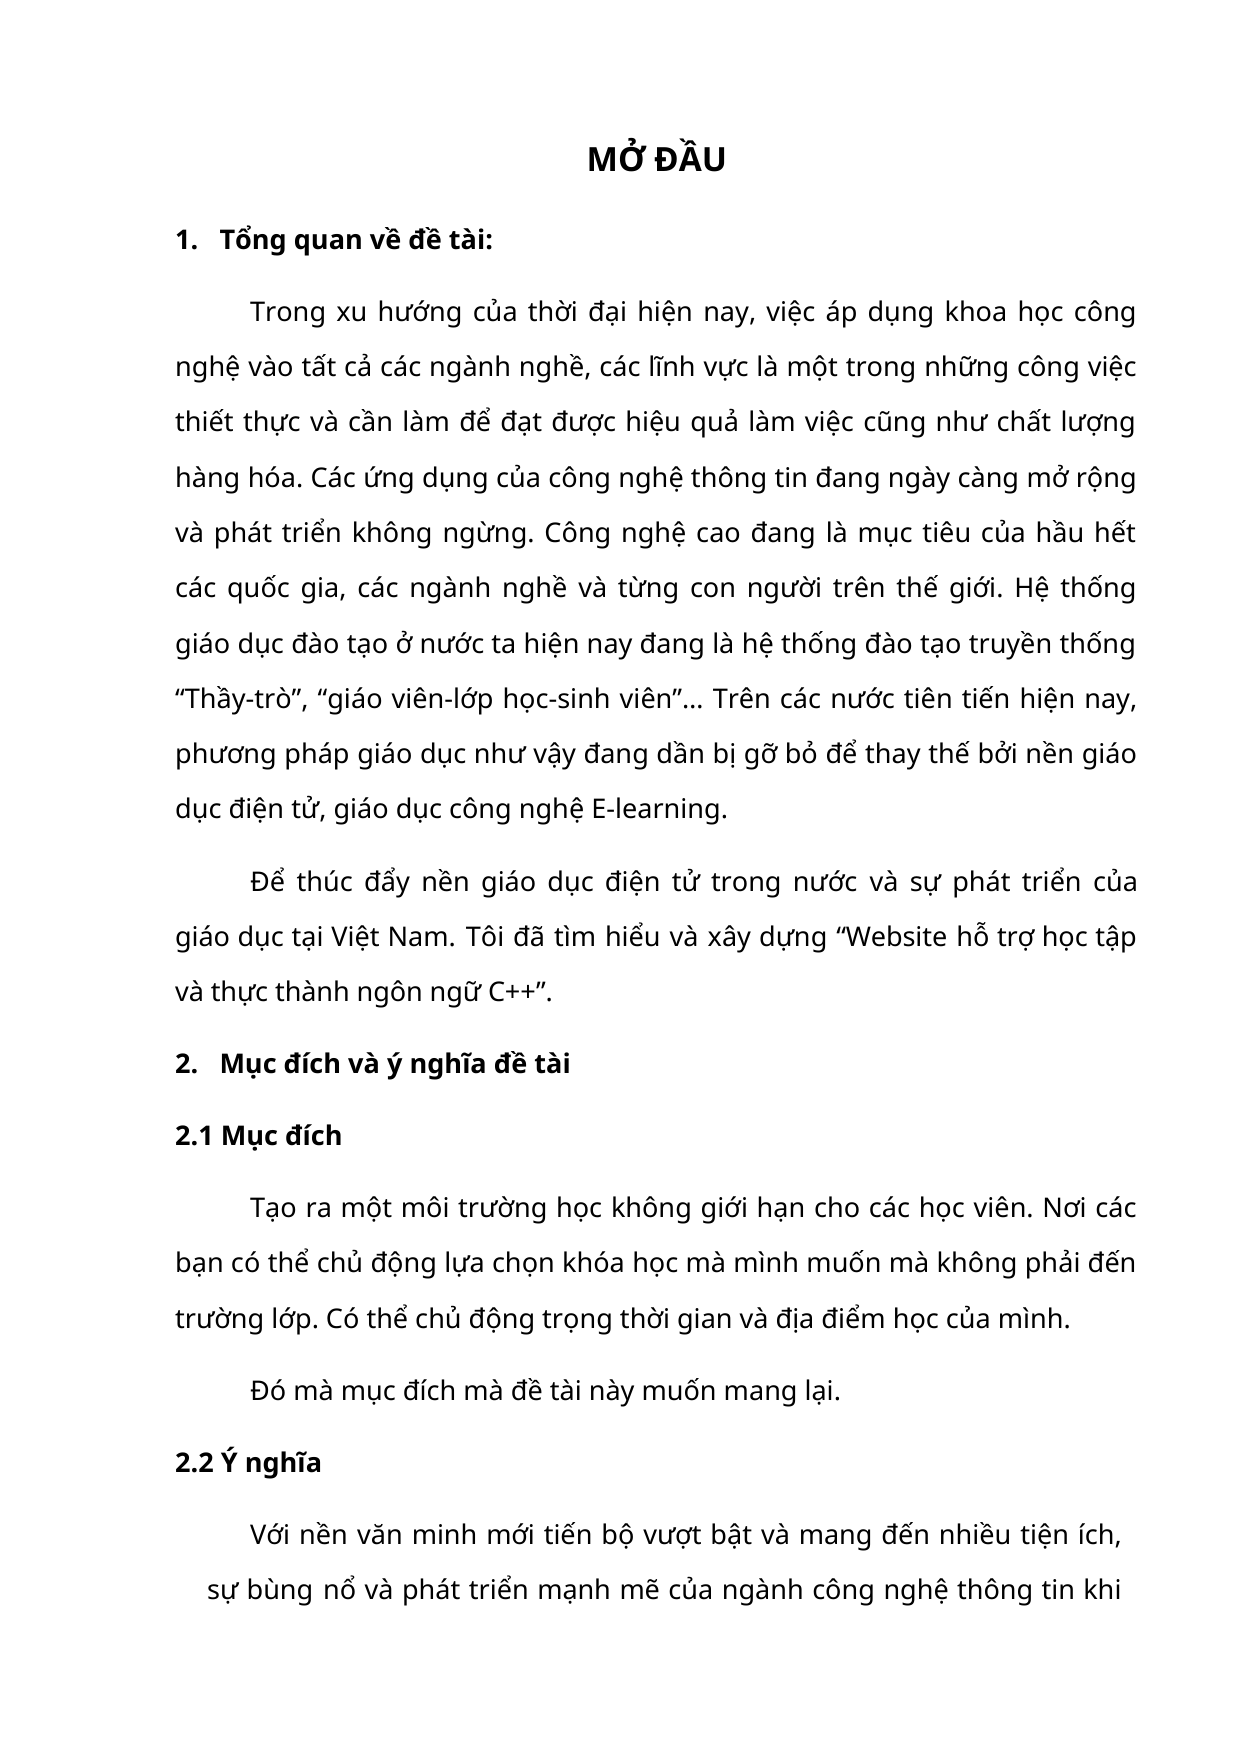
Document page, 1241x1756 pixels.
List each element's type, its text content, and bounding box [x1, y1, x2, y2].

text MỞ ĐẦU [175, 135, 1138, 181]
text Để thúc đẩy nền giáo dục điện tử trong nước và sự phát triển của giáo dục tại Việt Nam. Tôi đã tìm hiểu và xây dựng “Website hỗ trợ học tập và thực thành ngôn ngữ C++”. [175, 862, 1138, 1009]
text 1. Tổng quan về đề tài: [175, 220, 1138, 257]
text 2.1 Mục đích [175, 1117, 1138, 1153]
text Tạo ra một môi trường học không giới hạn cho các học viên. Nơi các bạn có thể chủ động lựa chọn khóa học mà mình muốn mà không phải đến trường lớp. Có thể chủ động trọng thời gian và địa điểm học của mình. [175, 1188, 1138, 1336]
text Trong xu hướng của thời đại hiện nay, việc áp dụng khoa học công nghệ vào tất cả các ngành nghề, các lĩnh vực là một trong những công việc thiết thực và cần làm để đạt được hiệu quả làm việc cũng như chất lượng hàng hóa. Các ứng dụng của công nghệ thông tin đang ngày càng mở rộng và phát triển không ngừng. Công nghệ cao đang là mục tiêu của hầu hết các quốc gia, các ngành nghề và từng con người trên thế giới. Hệ thống giáo dục đào tạo ở nước ta hiện nay đang là hệ thống đào tạo truyền thống “Thầy-trò”, “giáo viên-lớp học-sinh viên”… Trên các nước tiên tiến hiện nay, phương pháp giáo dục như vậy đang dần bị gỡ bỏ để thay thế bởi nền giáo dục điện tử, giáo dục công nghệ E-learning. [175, 292, 1138, 827]
text 2. Mục đích và ý nghĩa đề tài [175, 1044, 1138, 1081]
text 2.2 Ý nghĩa [175, 1443, 1138, 1480]
text Đó mà mục đích mà đề tài này muốn mang lại. [175, 1371, 1138, 1408]
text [207, 1515, 1122, 1607]
